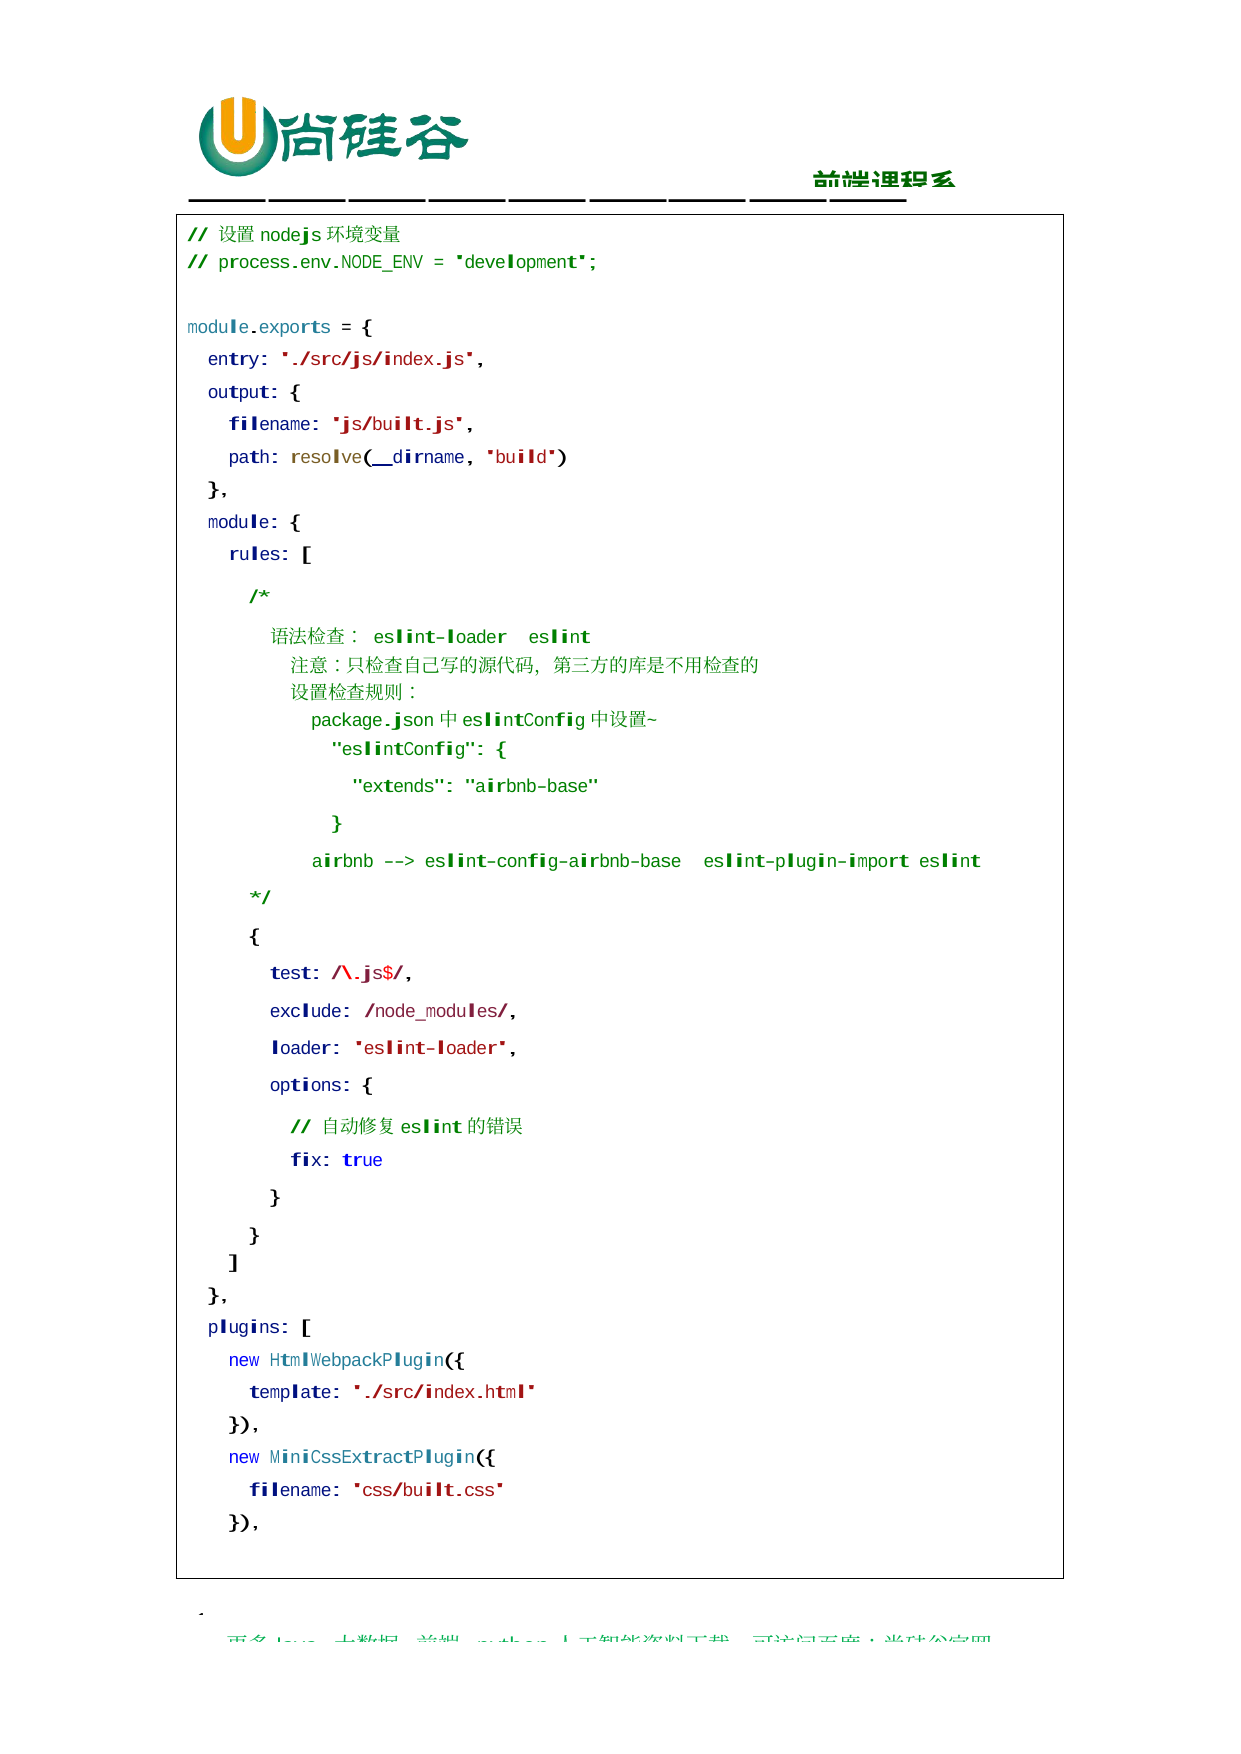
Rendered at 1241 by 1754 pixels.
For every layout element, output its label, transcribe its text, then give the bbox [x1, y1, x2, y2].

text test: /\.js$/, [270, 962, 1107, 983]
text fix: true [290, 1149, 1107, 1170]
text path: resolve( dirname, 'build') [229, 446, 1107, 467]
text // 设置 nodejs 环境变量 [187, 217, 1107, 247]
text ——————————————————————————— [187, 177, 1107, 217]
text airbnb --> eslint-config-airbnb-base eslint-plugin-import eslint [185, 849, 1107, 871]
text 语法检查： eslint-loader eslint [270, 613, 1107, 651]
picture [198, 96, 469, 177]
text }), [229, 1511, 1107, 1532]
text new MiniCssExtractPlugin({ filename: 'css/built.css' [229, 1446, 507, 1500]
text new HtmlWebpackPlugin({ template: './src/index.html' [229, 1348, 538, 1403]
text ] [229, 1251, 1107, 1273]
text plugins: [ [208, 1316, 1107, 1338]
text package.json 中 eslintConfig 中设置~ "eslintConfig": { [311, 705, 658, 759]
text { [249, 924, 1107, 946]
text }), [229, 1413, 1107, 1435]
text } [332, 812, 1107, 833]
text module: { rules: [ [208, 511, 359, 565]
text 注意：只检查自己写的源代码，第三方的库是不用检查的设置检查规则： [290, 651, 759, 705]
text // process.env.NODE_ENV = 'development'; [187, 251, 1107, 272]
text }, [208, 478, 1107, 500]
text entry: './src/js/index.js', output: { [208, 348, 487, 402]
text }, [208, 1283, 1107, 1305]
text filename: 'js/built.js', [229, 413, 1107, 435]
text // 自动修复 eslint 的错误 [290, 1111, 1107, 1139]
text } [249, 1224, 1107, 1245]
text "extends": "airbnb-base" [352, 774, 1107, 796]
text module.exports = { [187, 316, 1107, 337]
text } [270, 1186, 1107, 1208]
text exclude: /node_modules/, loader: 'eslint-loader', options: { [270, 999, 518, 1096]
text */ [249, 887, 1107, 908]
text /* [249, 586, 1107, 607]
